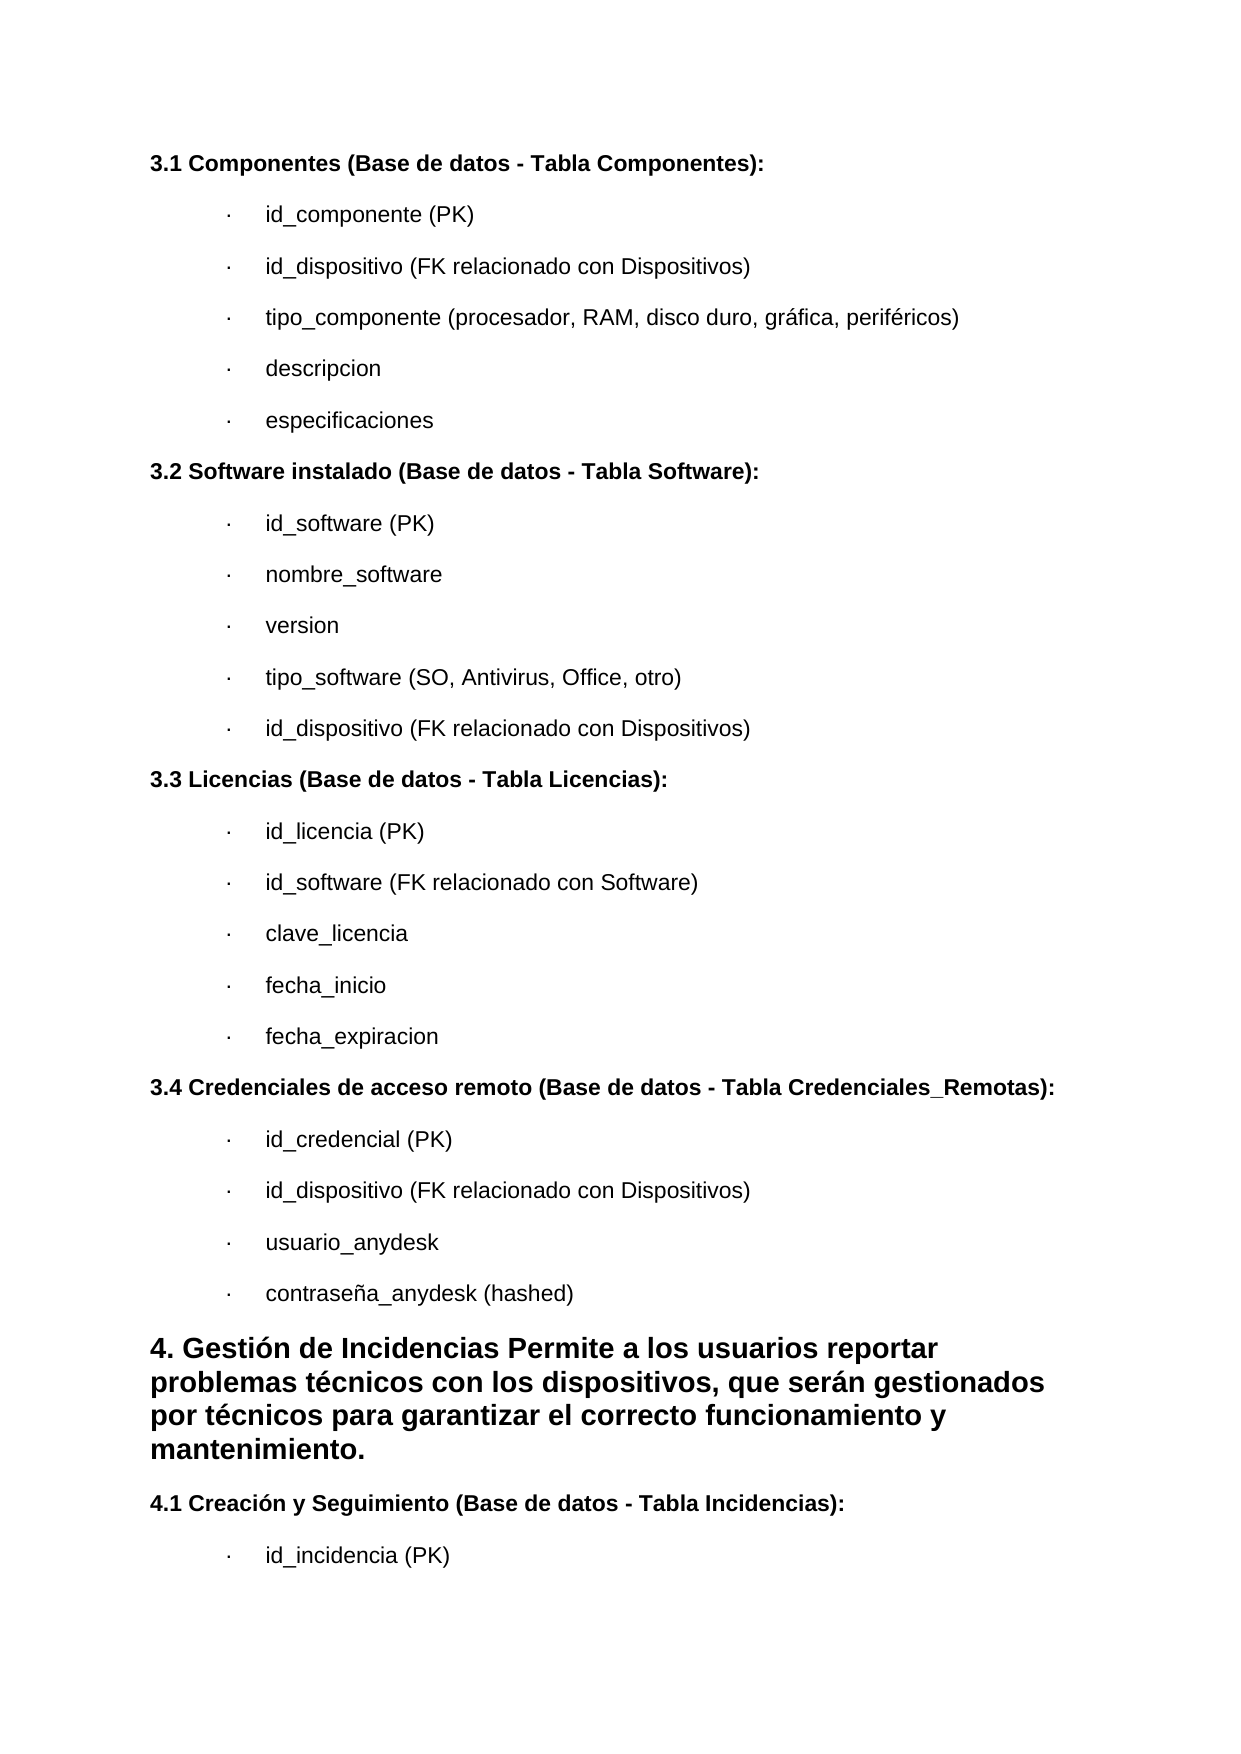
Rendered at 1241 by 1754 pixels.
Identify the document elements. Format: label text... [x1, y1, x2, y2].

text 3.3 Licencias (Base de datos - Tabla Licencias): [150, 766, 1090, 793]
text · contraseña_anydesk (hashed) [225, 1280, 1090, 1306]
text · fecha_inicio [225, 972, 1090, 998]
text · id_credencial (PK) [225, 1126, 1090, 1152]
text · especificaciones [225, 407, 1090, 433]
text 3.4 Credenciales de acceso remoto (Base de datos - Tabla Credenciales_Remotas): [150, 1074, 1090, 1101]
text 4.1 Creación y Seguimiento (Base de datos - Tabla Incidencias): [150, 1490, 1090, 1517]
text · fecha_expiracion [225, 1023, 1090, 1049]
text · id_incidencia (PK) [225, 1542, 1090, 1568]
text · version [225, 612, 1090, 638]
text · id_software (PK) [225, 509, 1090, 536]
text · tipo_componente (procesador, RAM, disco duro, gráfica, periféricos) [225, 304, 1090, 330]
text 4. Gestión de Incidencias Permite a los usuarios reportar problemas técnicos con los dispositivos, que serán gestionados por técnicos para garantizar el correcto funcionamiento y mantenimiento. [150, 1331, 1090, 1465]
text · id_dispositivo (FK relacionado con Dispositivos) [225, 1177, 1090, 1203]
text 3.1 Componentes (Base de datos - Tabla Componentes): [150, 150, 1090, 176]
text · id_componente (PK) [225, 201, 1090, 228]
text 3.2 Software instalado (Base de datos - Tabla Software): [150, 458, 1090, 484]
text · descripcion [225, 355, 1090, 382]
text · id_dispositivo (FK relacionado con Dispositivos) [225, 253, 1090, 279]
text · tipo_software (SO, Antivirus, Office, otro) [225, 663, 1090, 690]
text · id_dispositivo (FK relacionado con Dispositivos) [225, 715, 1090, 741]
text · usuario_anydesk [225, 1228, 1090, 1255]
text · nombre_software [225, 561, 1090, 587]
text · id_software (FK relacionado con Software) [225, 869, 1090, 895]
text · clave_licencia [225, 920, 1090, 947]
text · id_licencia (PK) [225, 818, 1090, 844]
